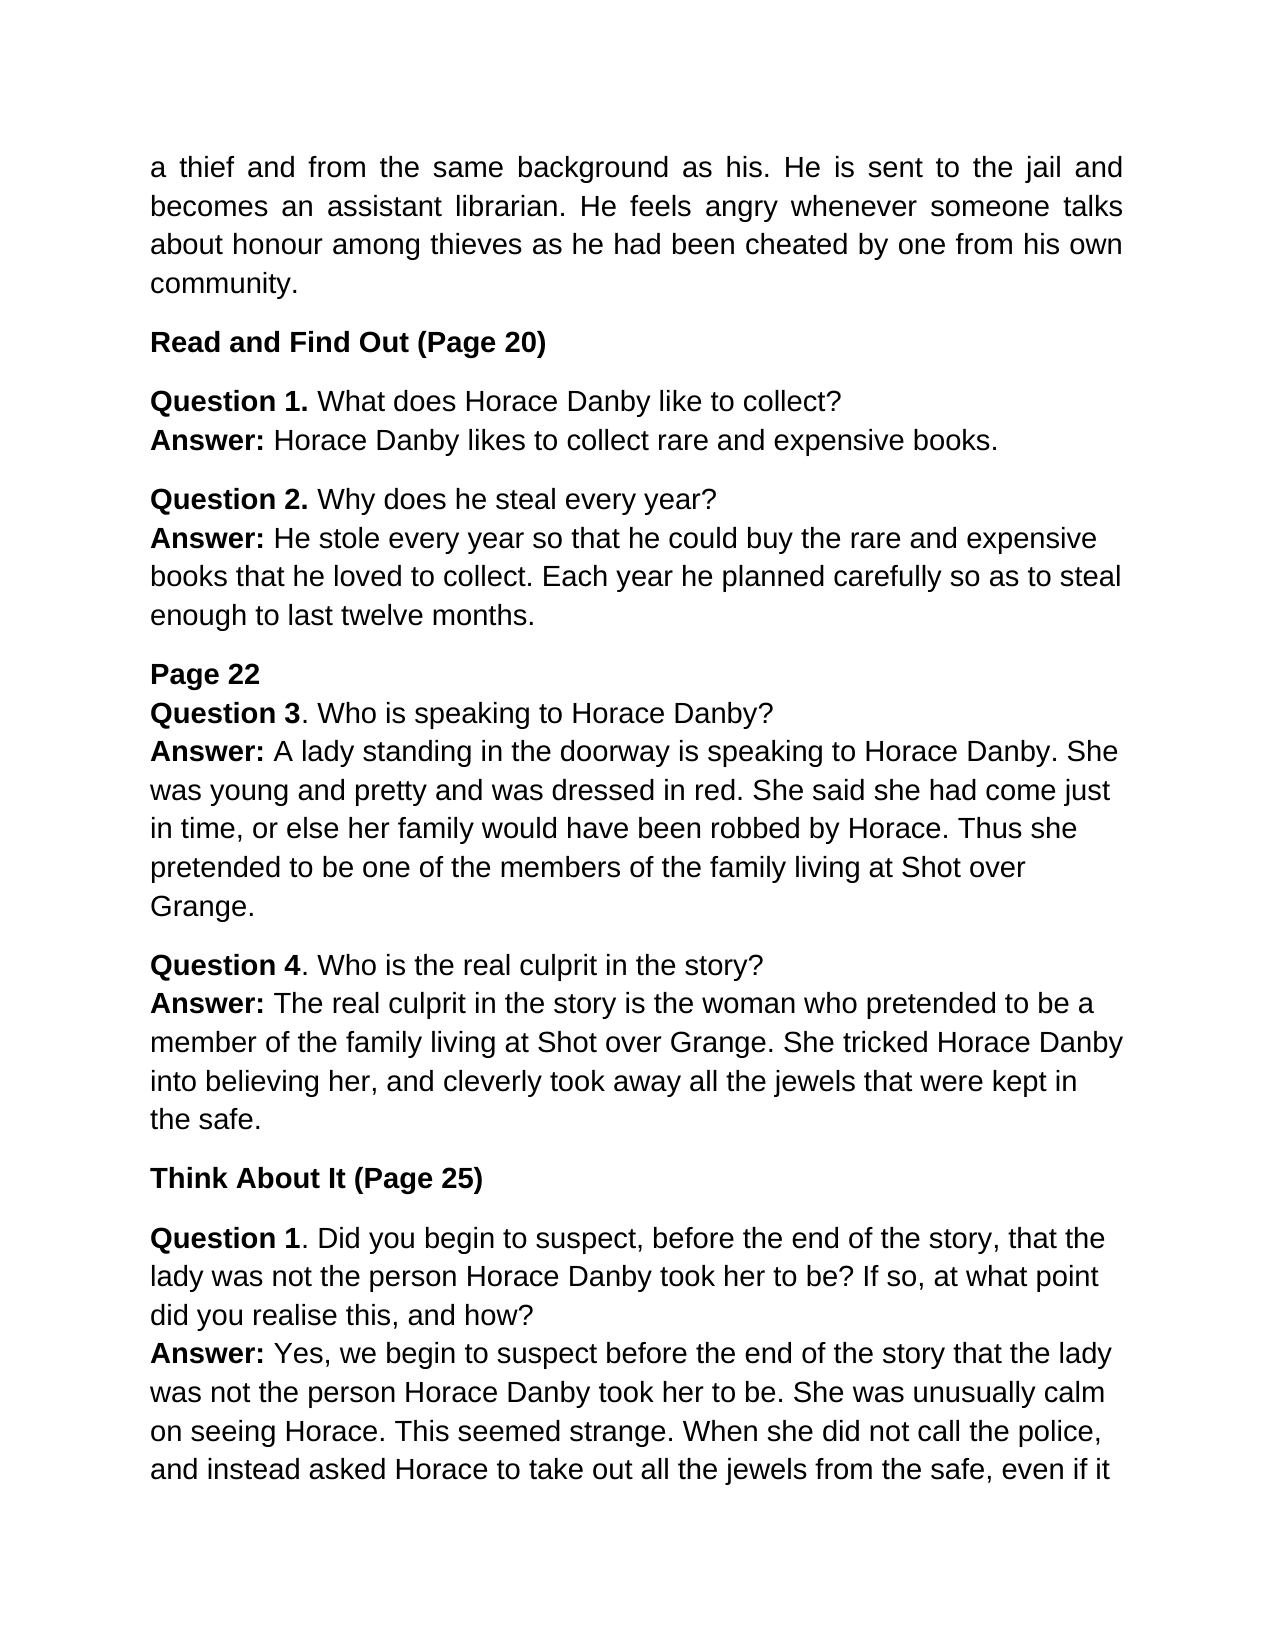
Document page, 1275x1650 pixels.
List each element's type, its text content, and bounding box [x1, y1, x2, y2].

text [150, 150, 1125, 299]
text Page 22 Question 3. Who is speaking to Horace Danby? Answer: A lady standing in the doorway is speaking to Horace Danby. She was young and pretty and was dressed in red. She said she had come just in time, or else her family would have been robbed by Horace. Thus she pretended to be one of the members of the family living at Shot over Grange. [150, 657, 1125, 922]
text Question 4. Who is the real culprit in the story? Answer: The real culprit in the story is the woman who pretended to be a member of the family living at Shot over Grange. She tricked Horace Danby into believing her, and cleverly took away all the jewels that were kept in the safe. [150, 948, 1125, 1136]
text Question 2. Why does he steal every year? Answer: He stole every year so that he could buy the rare and expensive books that he loved to collect. Each year he planned carefully so as to steal enough to last twelve months. [150, 482, 1125, 631]
text Think About It (Page 25) [150, 1161, 1125, 1195]
text Question 1. What does Horace Danby like to collect? Answer: Horace Danby likes to collect rare and expensive books. [150, 384, 1125, 456]
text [150, 1221, 1125, 1486]
text Read and Find Out (Page 20) [150, 325, 1125, 358]
